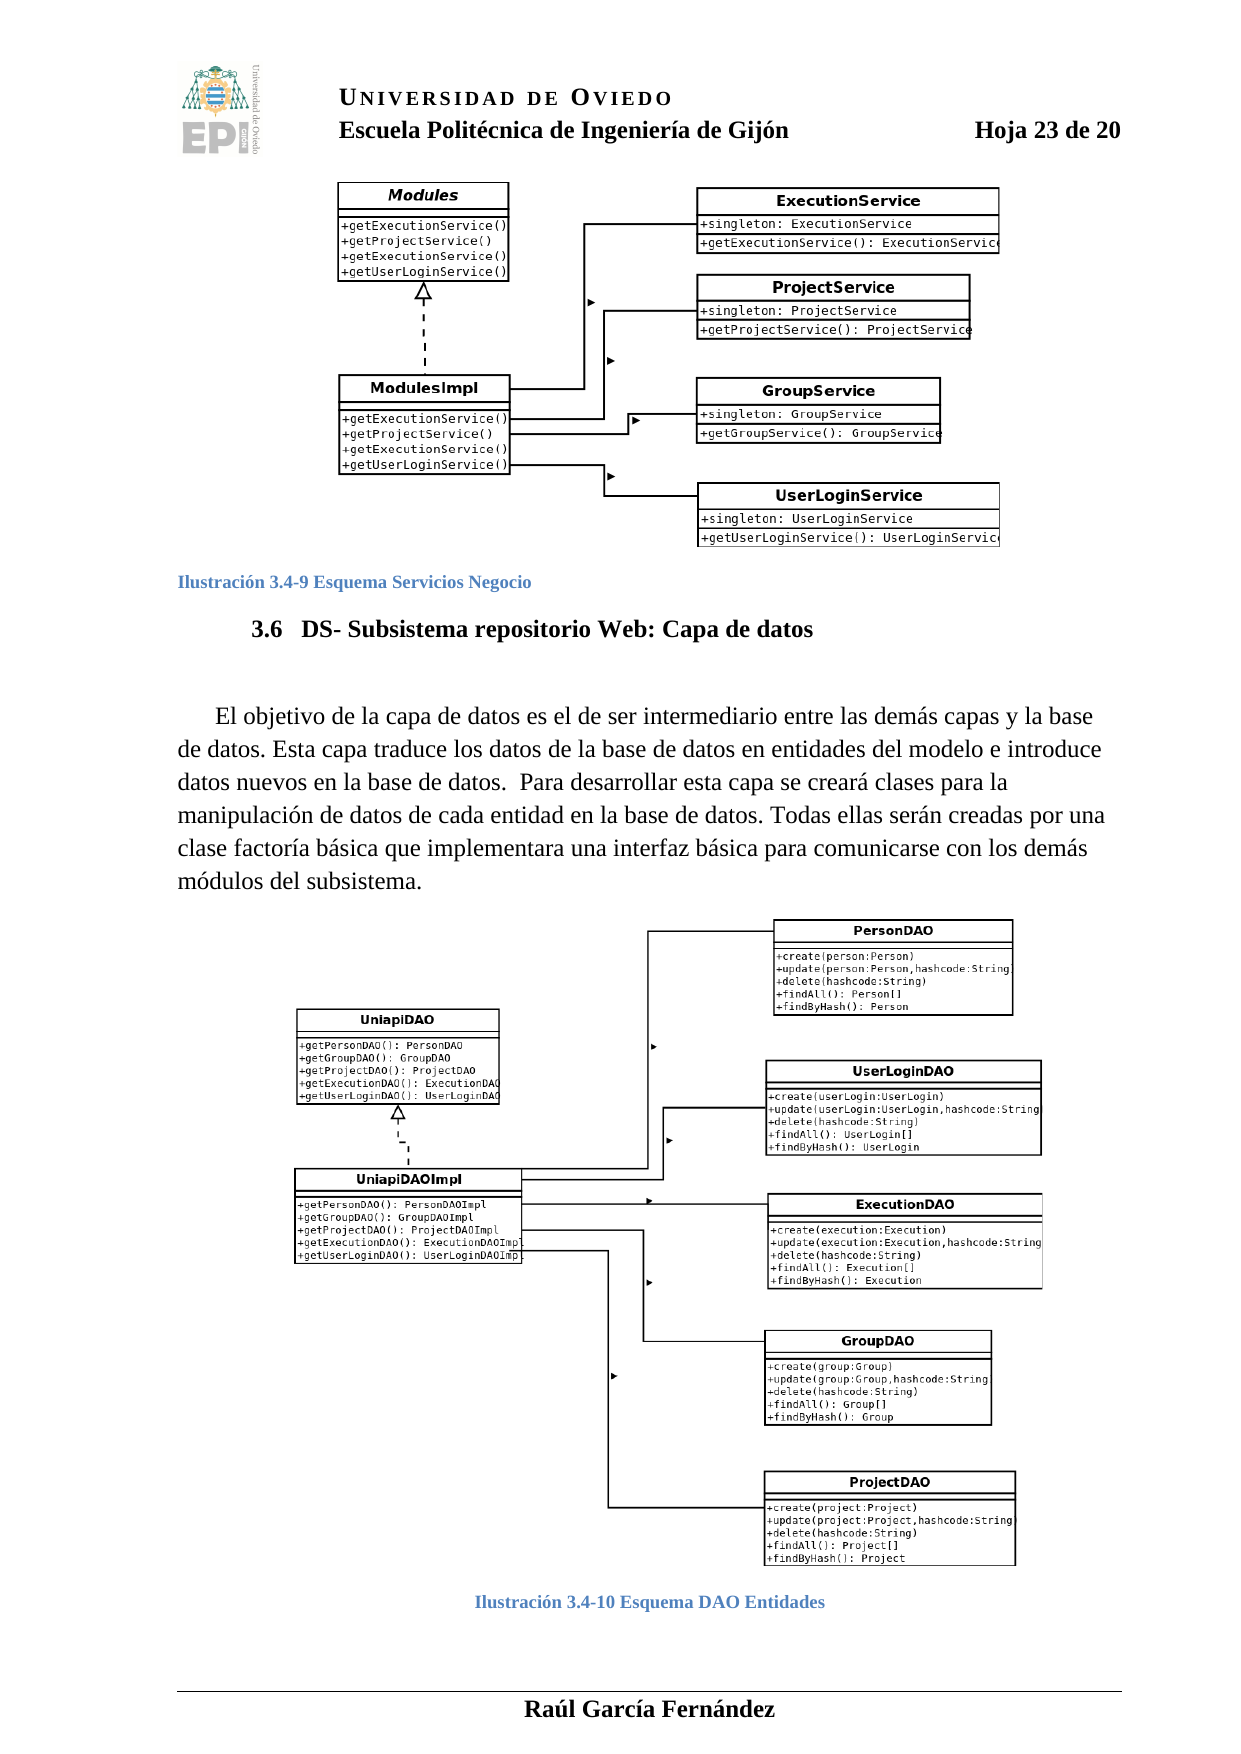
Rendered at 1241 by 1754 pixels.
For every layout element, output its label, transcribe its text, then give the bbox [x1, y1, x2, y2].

text El objetivo de la capa de datos es el de ser intermediario entre las demás capas y la base de datos. Esta capa traduce los datos de la base de datos en entidades del modelo e introduce datos nuevos en la base de datos. Para desarrollar esta capa se creará clases para la manipulación de datos de cada entidad en la base de datos. Todas ellas serán creadas por una clase factoría básica que implementara una interfaz básica para comunicarse con los demás módulos del subsistema. [177, 701, 1122, 894]
picture [337, 182, 1000, 547]
picture [177, 61, 264, 157]
picture [294, 919, 1043, 1566]
subtitle DS- Subsistema repositorio Web: Capa de datos [251, 614, 1122, 643]
